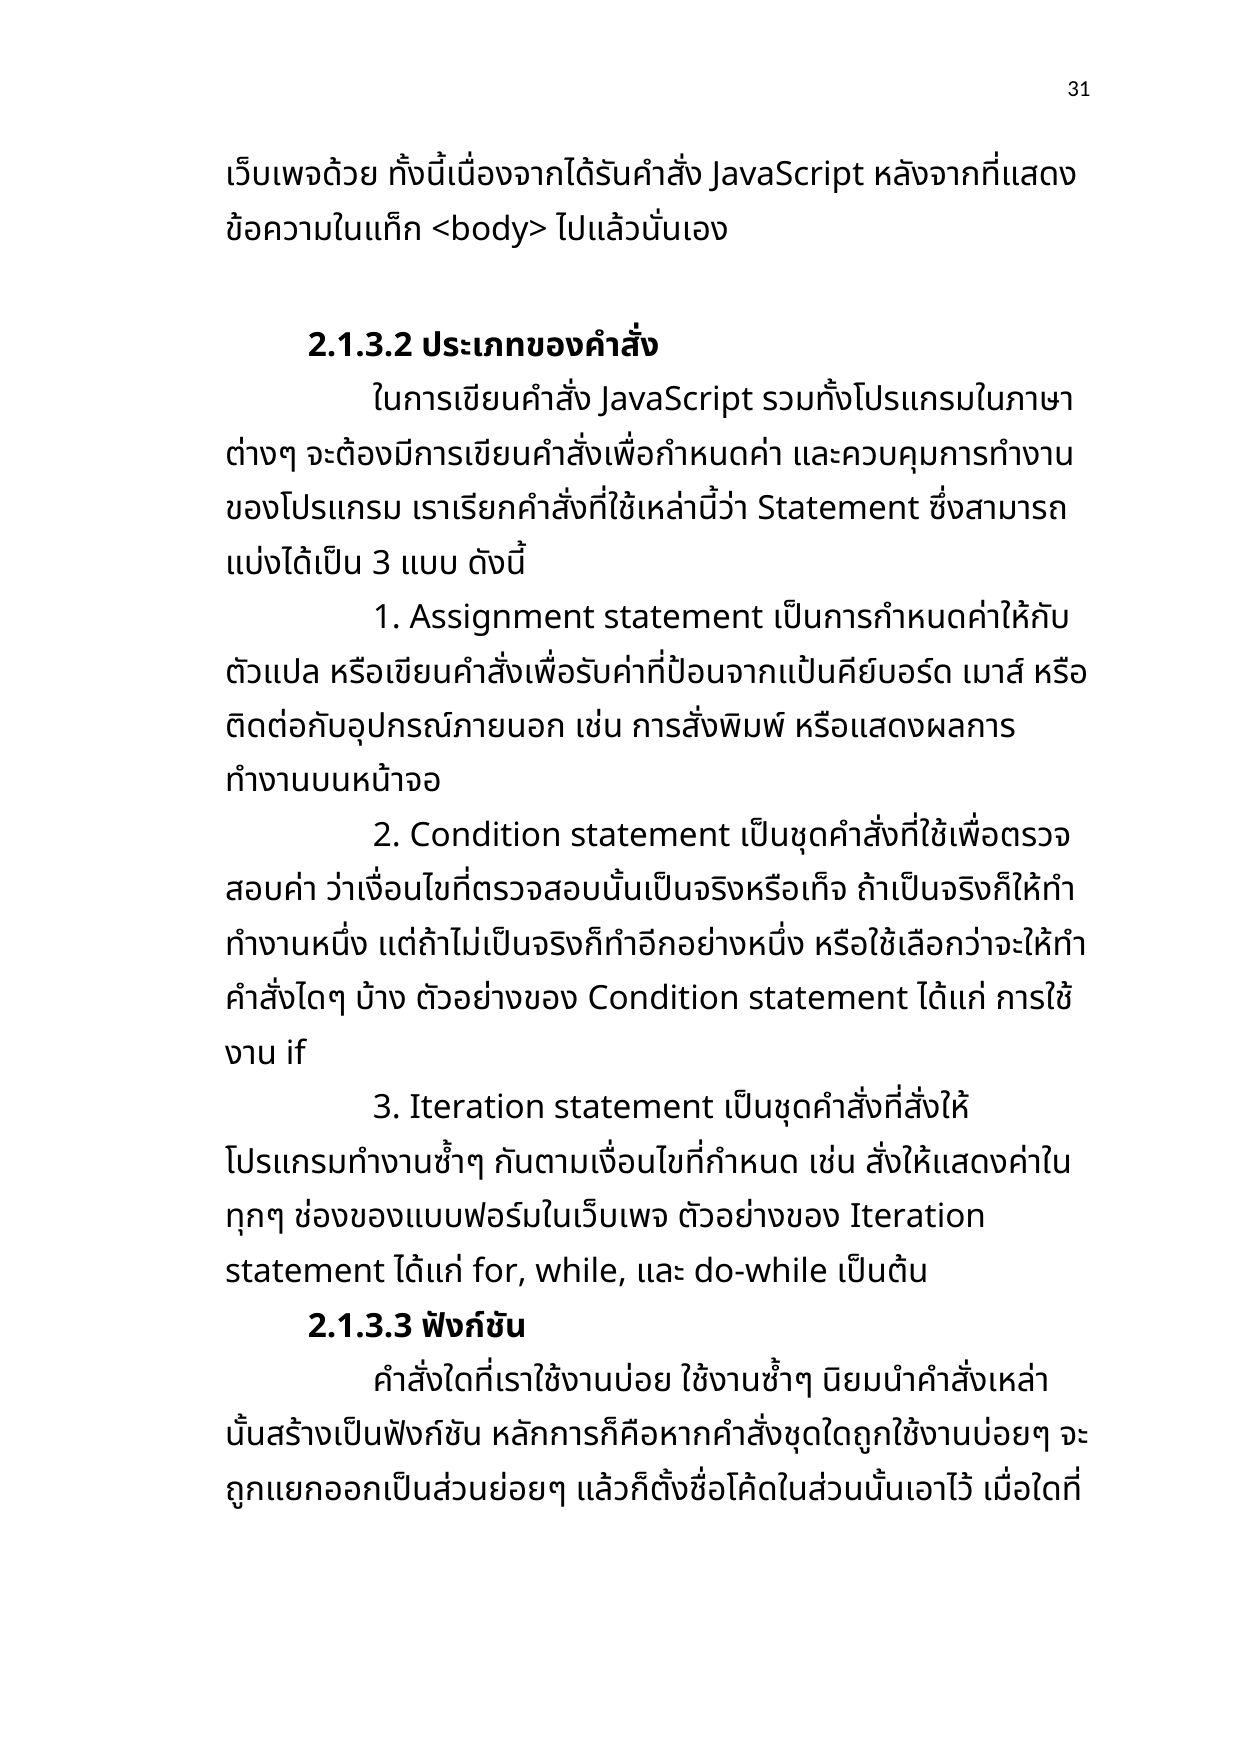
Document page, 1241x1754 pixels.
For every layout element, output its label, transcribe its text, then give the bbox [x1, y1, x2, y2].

text ในการเขียนคำสั่ง JavaScript รวมทั้งโปรแกรมในภาษาต่างๆ จะต้องมีการเขียนคำสั่งเพื่อกำหนดค่า และควบคุมการทำงานของโปรแกรม เราเรียกคำสั่งที่ใช้เหล่านี้ว่า Statement ซึ่งสามารถแบ่งได้เป็น 3 แบบ ดังนี้ [225, 375, 1090, 589]
text 2. Condition statement เป็นชุดคำสั่งที่ใช้เพื่อตรวจสอบค่า ว่าเงื่อนไขที่ตรวจสอบนั้นเป็นจริงหรือเท็จ ถ้าเป็นจริงก็ให้ทำทำงานหนึ่ง แต่ถ้าไม่เป็นจริงก็ทำอีกอย่างหนึ่ง หรือใช้เลือกว่าจะให้ทำคำสั่งไดๆ บ้าง ตัวอย่างของ Condition statement ได้แก่ การใช้งาน if [225, 811, 1090, 1079]
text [225, 150, 1090, 255]
text 3. Iteration statement เป็นชุดคำสั่งที่สั่งให้โปรแกรมทำงานซ้ำๆ กันตามเงื่อนไขที่กำหนด เช่น สั่งให้แสดงค่าในทุกๆ ช่องของแบบฟอร์มในเว็บเพจ ตัวอย่างของ Iteration statement ได้แก่ for, while, และ do-while เป็นต้น [225, 1083, 1090, 1297]
list 1. Assignment statement เป็นการกำหนดค่าให้กับตัวแปล หรือเขียนคำสั่งเพื่อรับค่าที่ป้อนจากแป้นคีย์บอร์ด เมาส์ หรือติดต่อกับอุปกรณ์ภายนอก เช่น การสั่งพิมพ์ หรือแสดงผลการทำงานบนหน้าจอ [225, 593, 1090, 807]
text 2.1.3.2 ประเภทของคำสั่ง [225, 320, 1090, 371]
text 2.1.3.3 ฟังก์ชัน [225, 1301, 1090, 1352]
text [225, 1356, 1090, 1515]
